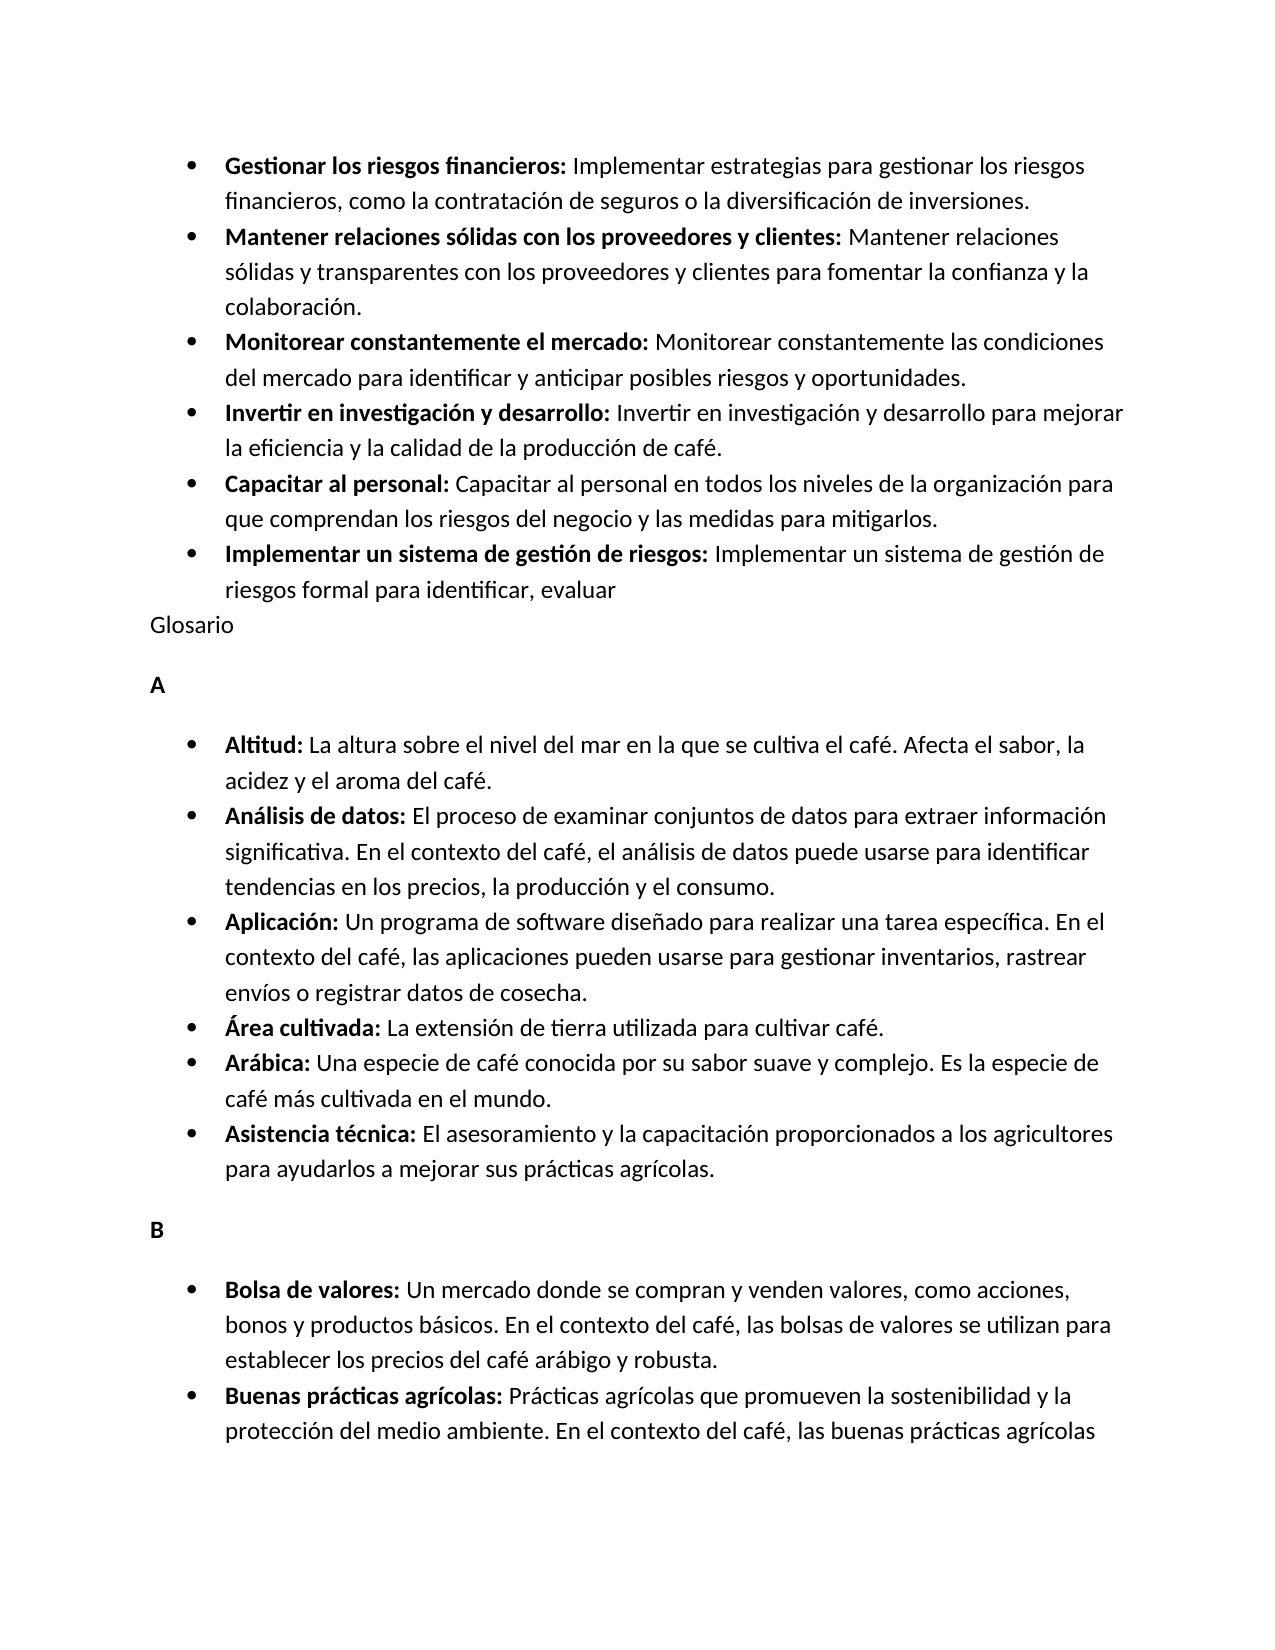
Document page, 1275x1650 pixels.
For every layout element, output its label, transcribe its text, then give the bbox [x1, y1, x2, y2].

list Altitud: La altura sobre el nivel del mar en la que se cultiva el café. Afecta el sabor, la acidez y el aroma del café. [187, 730, 1125, 796]
text A [150, 669, 1125, 700]
list Implementar un sistema de gestión de riesgos: Implementar un sistema de gestión de riesgos formal para identificar, evaluar [187, 538, 1125, 604]
text Glosario [150, 609, 1125, 639]
text B [150, 1214, 1125, 1244]
list Capacitar al personal: Capacitar al personal en todos los niveles de la organización para que comprendan los riesgos del negocio y las medidas para mitigarlos. [187, 468, 1125, 534]
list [187, 1380, 1125, 1446]
list Monitorear constantemente el mercado: Monitorear constantemente las condiciones del mercado para identificar y anticipar posibles riesgos y oportunidades. [187, 327, 1125, 392]
list Análisis de datos: El proceso de examinar conjuntos de datos para extraer información significativa. En el contexto del café, el análisis de datos puede usarse para identificar tendencias en los precios, la producción y el consumo. [187, 800, 1125, 901]
list Área cultivada: La extensión de tierra utilizada para cultivar café. [187, 1012, 1125, 1043]
list Mantener relaciones sólidas con los proveedores y clientes: Mantener relaciones sólidas y transparentes con los proveedores y clientes para fomentar la confianza y la colaboración. [187, 221, 1125, 322]
list Bolsa de valores: Un mercado donde se compran y venden valores, como acciones, bonos y productos básicos. En el contexto del café, las bolsas de valores se utilizan para establecer los precios del café arábigo y robusta. [187, 1274, 1125, 1375]
list Gestionar los riesgos financieros: Implementar estrategias para gestionar los riesgos financieros, como la contratación de seguros o la diversificación de inversiones. [187, 150, 1125, 216]
list Asistencia técnica: El asesoramiento y la capacitación proporcionados a los agricultores para ayudarlos a mejorar sus prácticas agrícolas. [187, 1118, 1125, 1184]
list Aplicación: Un programa de software diseñado para realizar una tarea específica. En el contexto del café, las aplicaciones pueden usarse para gestionar inventarios, rastrear envíos o registrar datos de cosecha. [187, 906, 1125, 1007]
list Arábica: Una especie de café conocida por su sabor suave y complejo. Es la especie de café más cultivada en el mundo. [187, 1047, 1125, 1113]
list Invertir en investigación y desarrollo: Invertir en investigación y desarrollo para mejorar la eficiencia y la calidad de la producción de café. [187, 397, 1125, 463]
